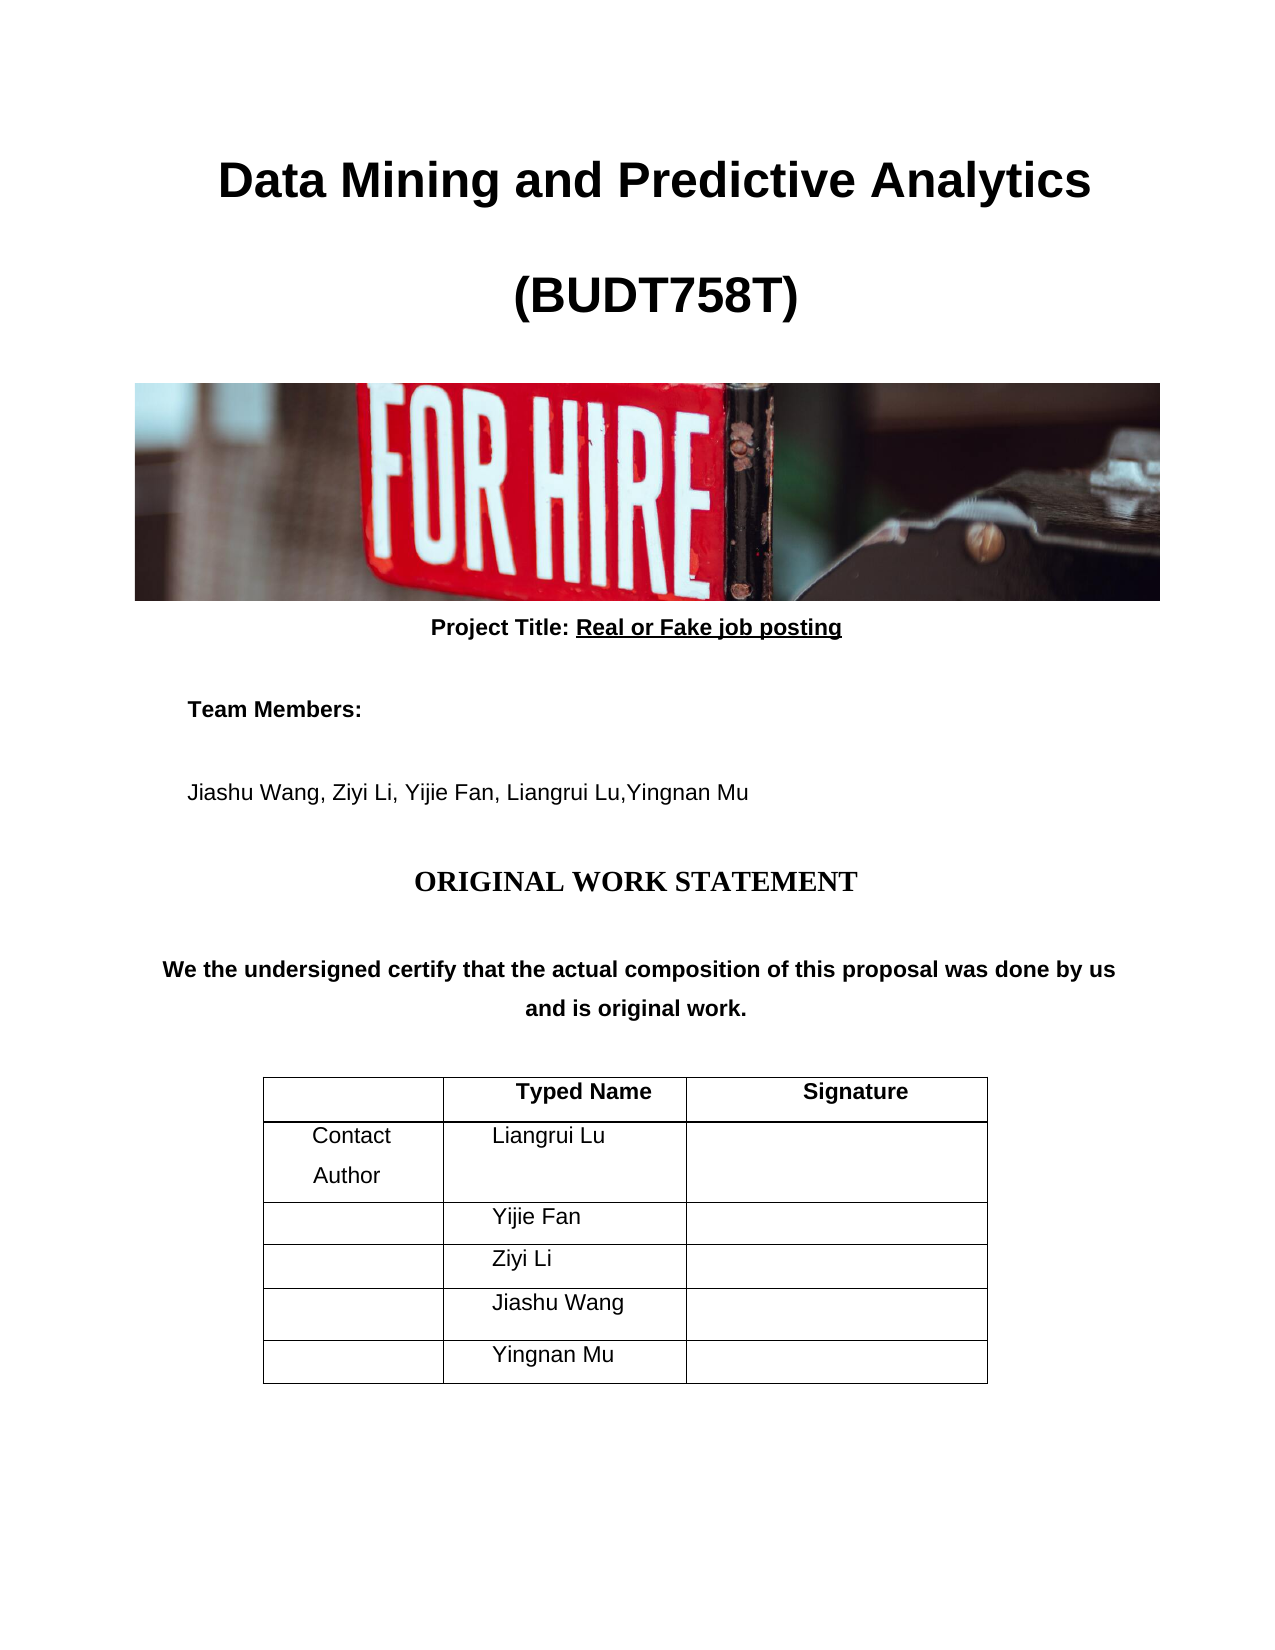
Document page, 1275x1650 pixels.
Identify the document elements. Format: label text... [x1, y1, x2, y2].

picture [134, 383, 1160, 601]
table_cell [264, 1245, 443, 1288]
text Project Title: ​Real or Fake job posting [135, 601, 1138, 640]
table_cell Contact Author [264, 1123, 443, 1202]
text (BUDT758T) [137, 266, 1138, 323]
table_cell [264, 1289, 443, 1340]
text Jiashu Wang, Ziyi Li, Yijie Fan, Liangrui Lu,Yingnan Mu [149, 779, 1125, 805]
table_cell [687, 1245, 987, 1288]
table_cell Yijie Fan [444, 1203, 686, 1244]
table_cell [687, 1203, 987, 1244]
table_cell [264, 1203, 443, 1244]
text ORIGINAL WORK STATEMENT [134, 864, 1138, 897]
table_header Signature [687, 1078, 987, 1121]
table_cell [687, 1123, 987, 1202]
table_cell [264, 1341, 443, 1383]
table_cell [687, 1341, 987, 1383]
table_cell Yingnan Mu [444, 1341, 686, 1383]
table_header Typed Name [444, 1078, 686, 1121]
table_cell [687, 1289, 987, 1340]
table_cell Liangrui Lu [444, 1123, 686, 1202]
table_header [264, 1078, 443, 1121]
text We the undersigned certify that the actual composition of this proposal was done by us and is original work. [134, 956, 1138, 1022]
text Data Mining and Predictive Analytics [137, 151, 1136, 208]
table_cell Jiashu Wang [444, 1289, 686, 1340]
text Team Members: [150, 696, 1138, 722]
table_cell Ziyi Li [444, 1245, 686, 1288]
